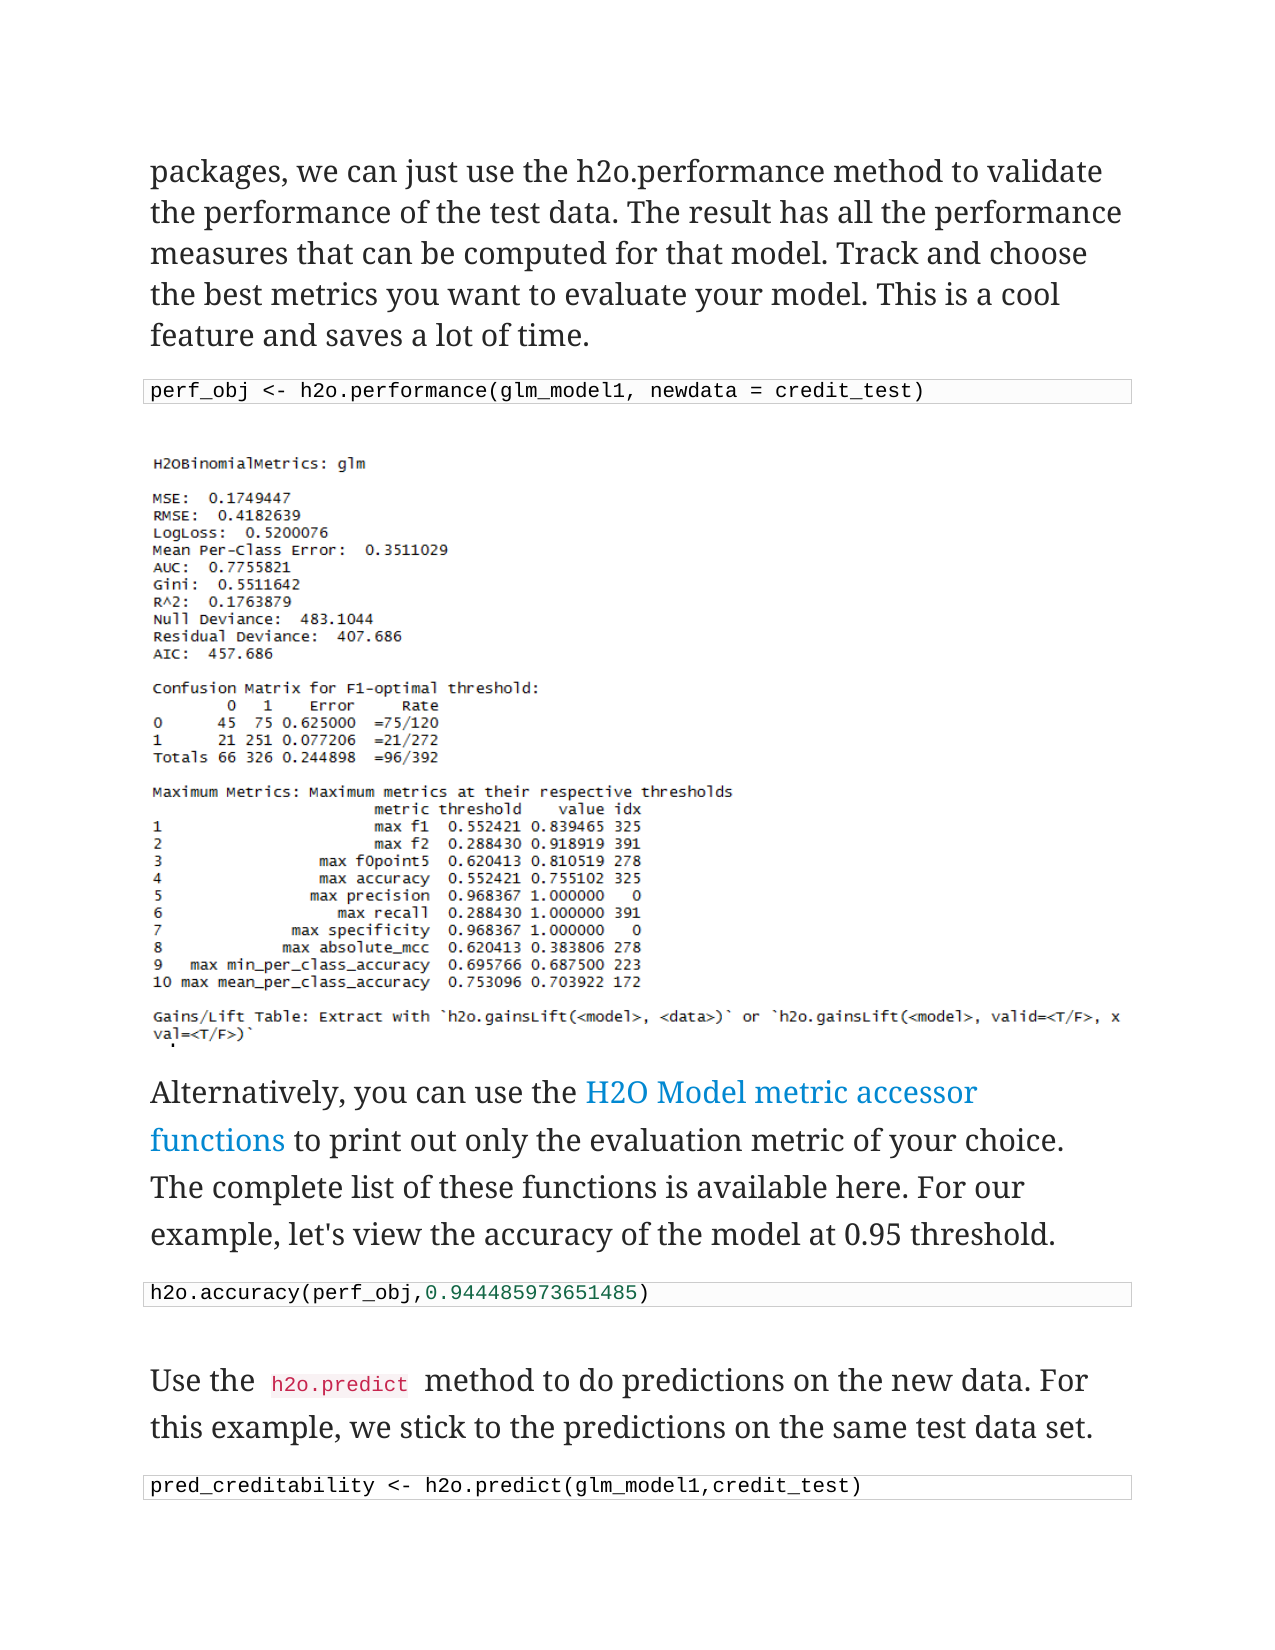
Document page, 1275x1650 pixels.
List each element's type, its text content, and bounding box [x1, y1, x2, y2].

text pred_creditability <- h2o.predict(glm_model1,credit_test) [144, 1476, 1131, 1499]
text perf_obj <- h2o.performance(glm_model1, newdata = credit_test) [144, 380, 1131, 403]
picture [150, 456, 1125, 1047]
text h2o.accuracy(perf_obj,0.944485973651485) [144, 1283, 1131, 1306]
text Alternatively, you can use the H2O Model metric accessor functions to print out only the evaluation metric of your choice. The complete list of these functions is available here. For our example, let's view the accuracy of the model at 0.95 threshold. [150, 1072, 1125, 1255]
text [150, 150, 1125, 356]
text Use the h2o.predict method to do predictions on the new data. For this example, we stick to the predictions on the same test data set. [150, 1359, 1125, 1448]
